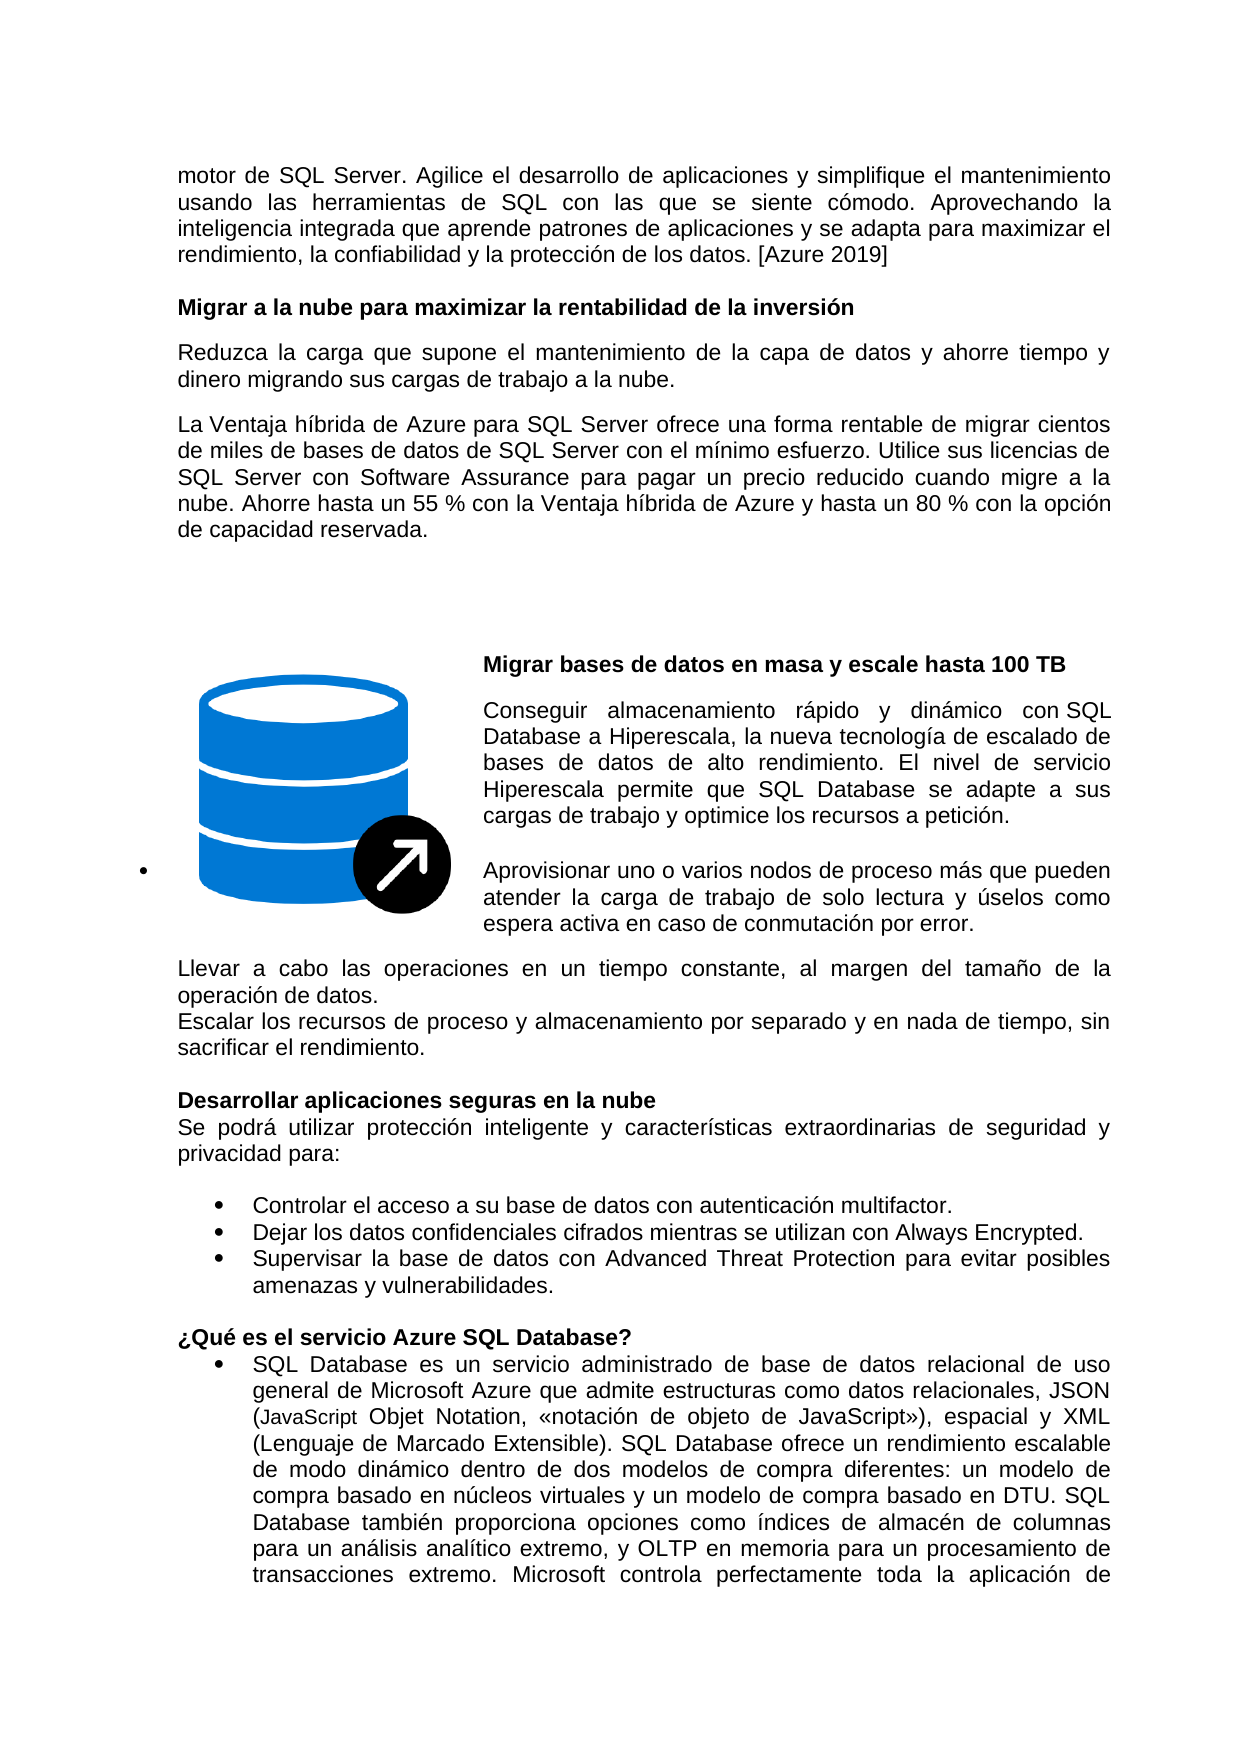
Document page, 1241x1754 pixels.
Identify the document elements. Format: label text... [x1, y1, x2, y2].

text Desarrollar aplicaciones seguras en la nube [177, 1087, 1111, 1113]
text ¿Qué es el servicio Azure SQL Database? [177, 1324, 1111, 1351]
text Se podrá utilizar protección inteligente y características extraordinarias de seguridad y privacidad para: [177, 1113, 1111, 1166]
text Escalar los recursos de proceso y almacenamiento por separado y en nada de tiempo, sin sacrificar el rendimiento. [177, 1008, 1111, 1061]
list Aprovisionar uno o varios nodos de proceso más que pueden atender la carga de trabajo de solo lectura y úselos como espera activa en caso de conmutación por error. [140, 857, 1111, 937]
text La Ventaja híbrida de Azure para SQL Server ofrece una forma rentable de migrar cientos de miles de bases de datos de SQL Server con el mínimo esfuerzo. Utilice sus licencias de SQL Server con Software Assurance para pagar un precio reducido cuando migre a la nube. Ahorre hasta un 55 % con la Ventaja híbrida de Azure y hasta un 80 % con la opción de capacidad reservada. [177, 411, 1111, 542]
picture [177, 633, 465, 934]
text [177, 162, 1111, 268]
text Conseguir almacenamiento rápido y dinámico con SQL Database a Hiperescala, la nueva tecnología de escalado de bases de datos de alto rendimiento. El nivel de servicio Hiperescala permite que SQL Database se adapte a sus cargas de trabajo y optimice los recursos a petición. [465, 697, 1111, 828]
subtitle Migrar a la nube para maximizar la rentabilidad de la inversión [177, 294, 1111, 321]
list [215, 1351, 1111, 1588]
subtitle Migrar bases de datos en masa y escale hasta 100 TB [465, 651, 1111, 678]
list Dejar los datos confidenciales cifrados mientras se utilizan con Always Encrypted. [215, 1219, 1111, 1245]
list Supervisar la base de datos con Advanced Threat Protection para evitar posibles amenazas y vulnerabilidades. [215, 1245, 1111, 1298]
text Reduzca la carga que supone el mantenimiento de la capa de datos y ahorre tiempo y dinero migrando sus cargas de trabajo a la nube. [177, 339, 1111, 392]
list Controlar el acceso a su base de datos con autenticación multifactor. [215, 1192, 1111, 1219]
text Llevar a cabo las operaciones en un tiempo constante, al margen del tamaño de la operación de datos. [177, 955, 1111, 1008]
